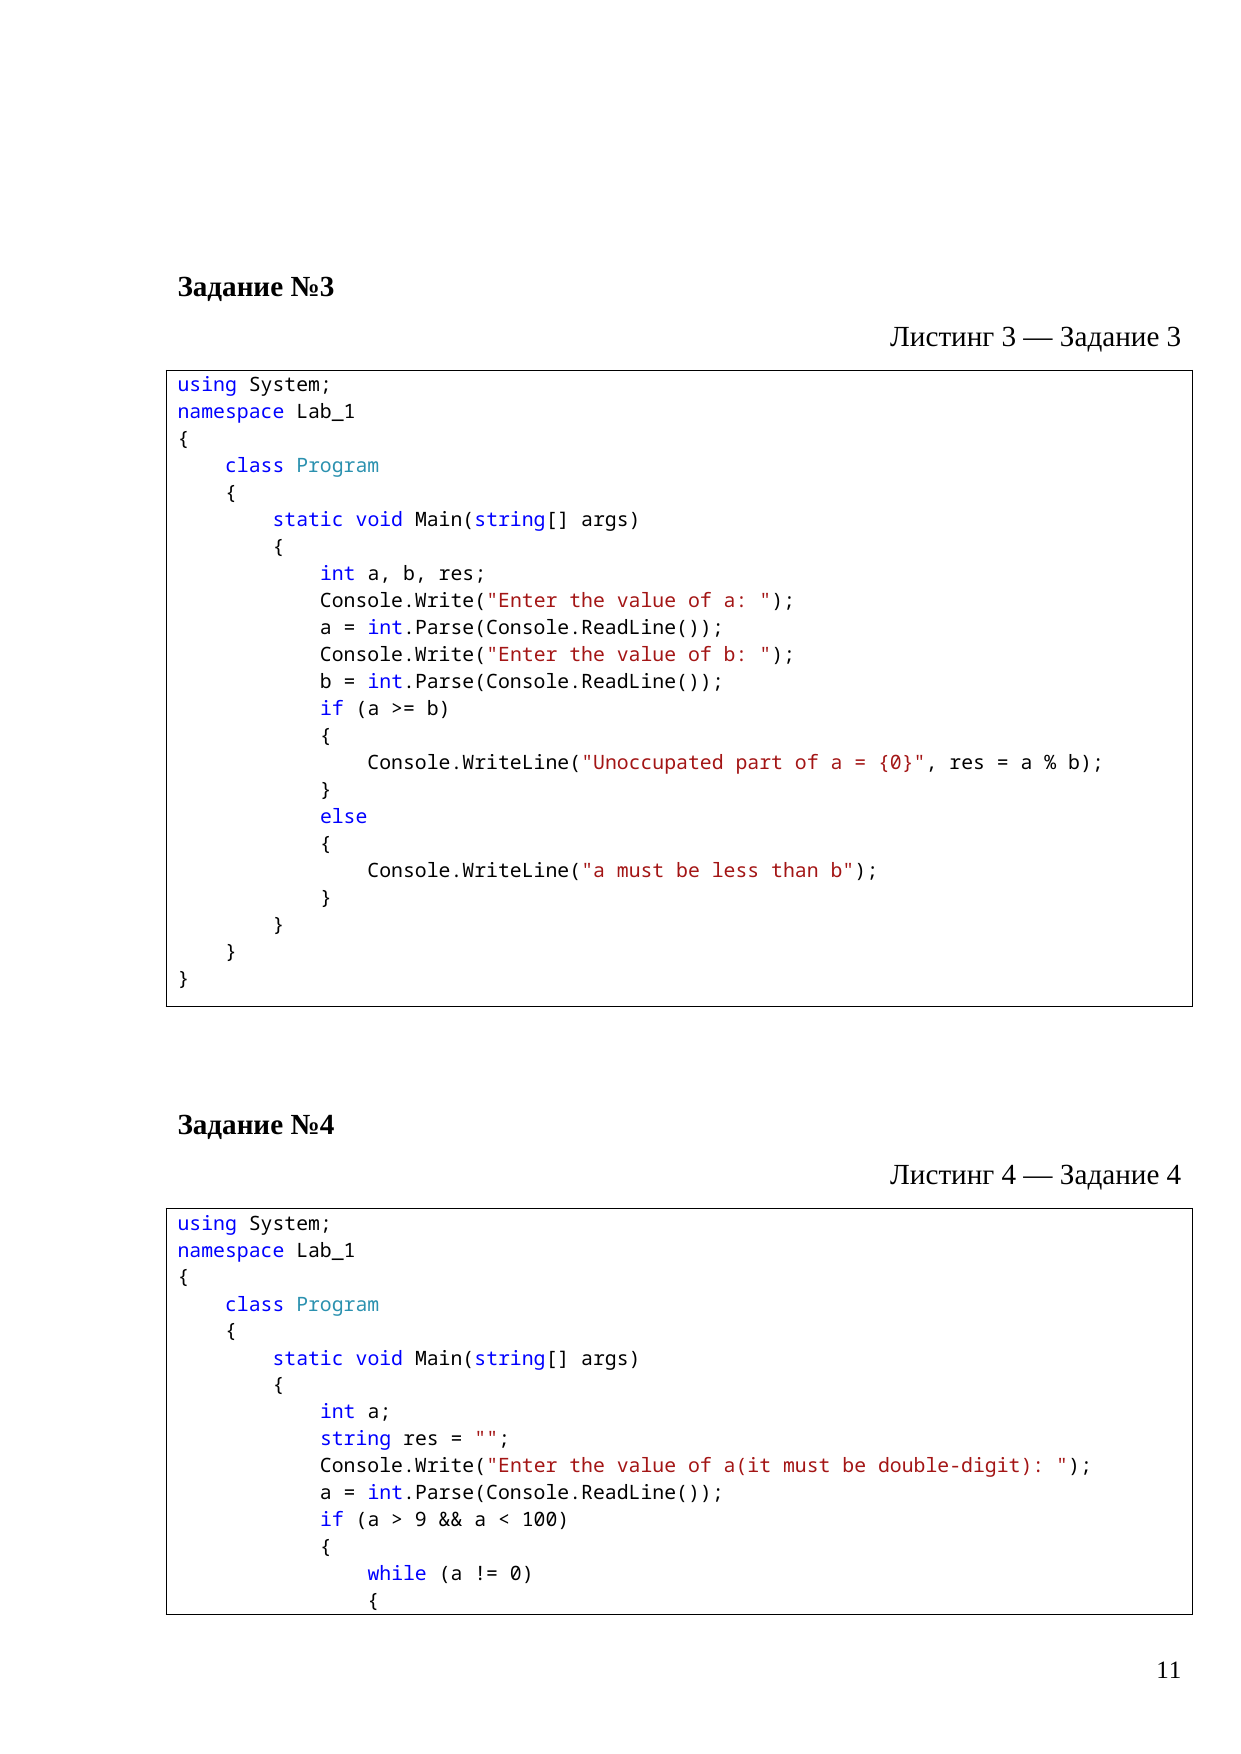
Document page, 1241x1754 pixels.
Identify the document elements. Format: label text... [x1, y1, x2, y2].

text Листинг 3 — Задание 3 [177, 319, 1181, 353]
table_header using System; namespace Lab_1 { class Program { static void Main(string[] args) { int a, b, res; Console.Write("Enter the value of a: "); a = int.Parse(Console.ReadLine()); Console.Write("Enter the value of b: "); b = int.Parse(Console.ReadLine()); if (a >= b) { Console.WriteLine("Unoccupated part of a = {0}", res = a % b); } else { Console.WriteLine("a must be less than b"); } } } } [167, 371, 1192, 1006]
text Задание №3 [177, 269, 1181, 303]
text Листинг 4 — Задание 4 [177, 1157, 1181, 1191]
text Задание №4 [177, 1107, 1181, 1141]
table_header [167, 1209, 1192, 1613]
